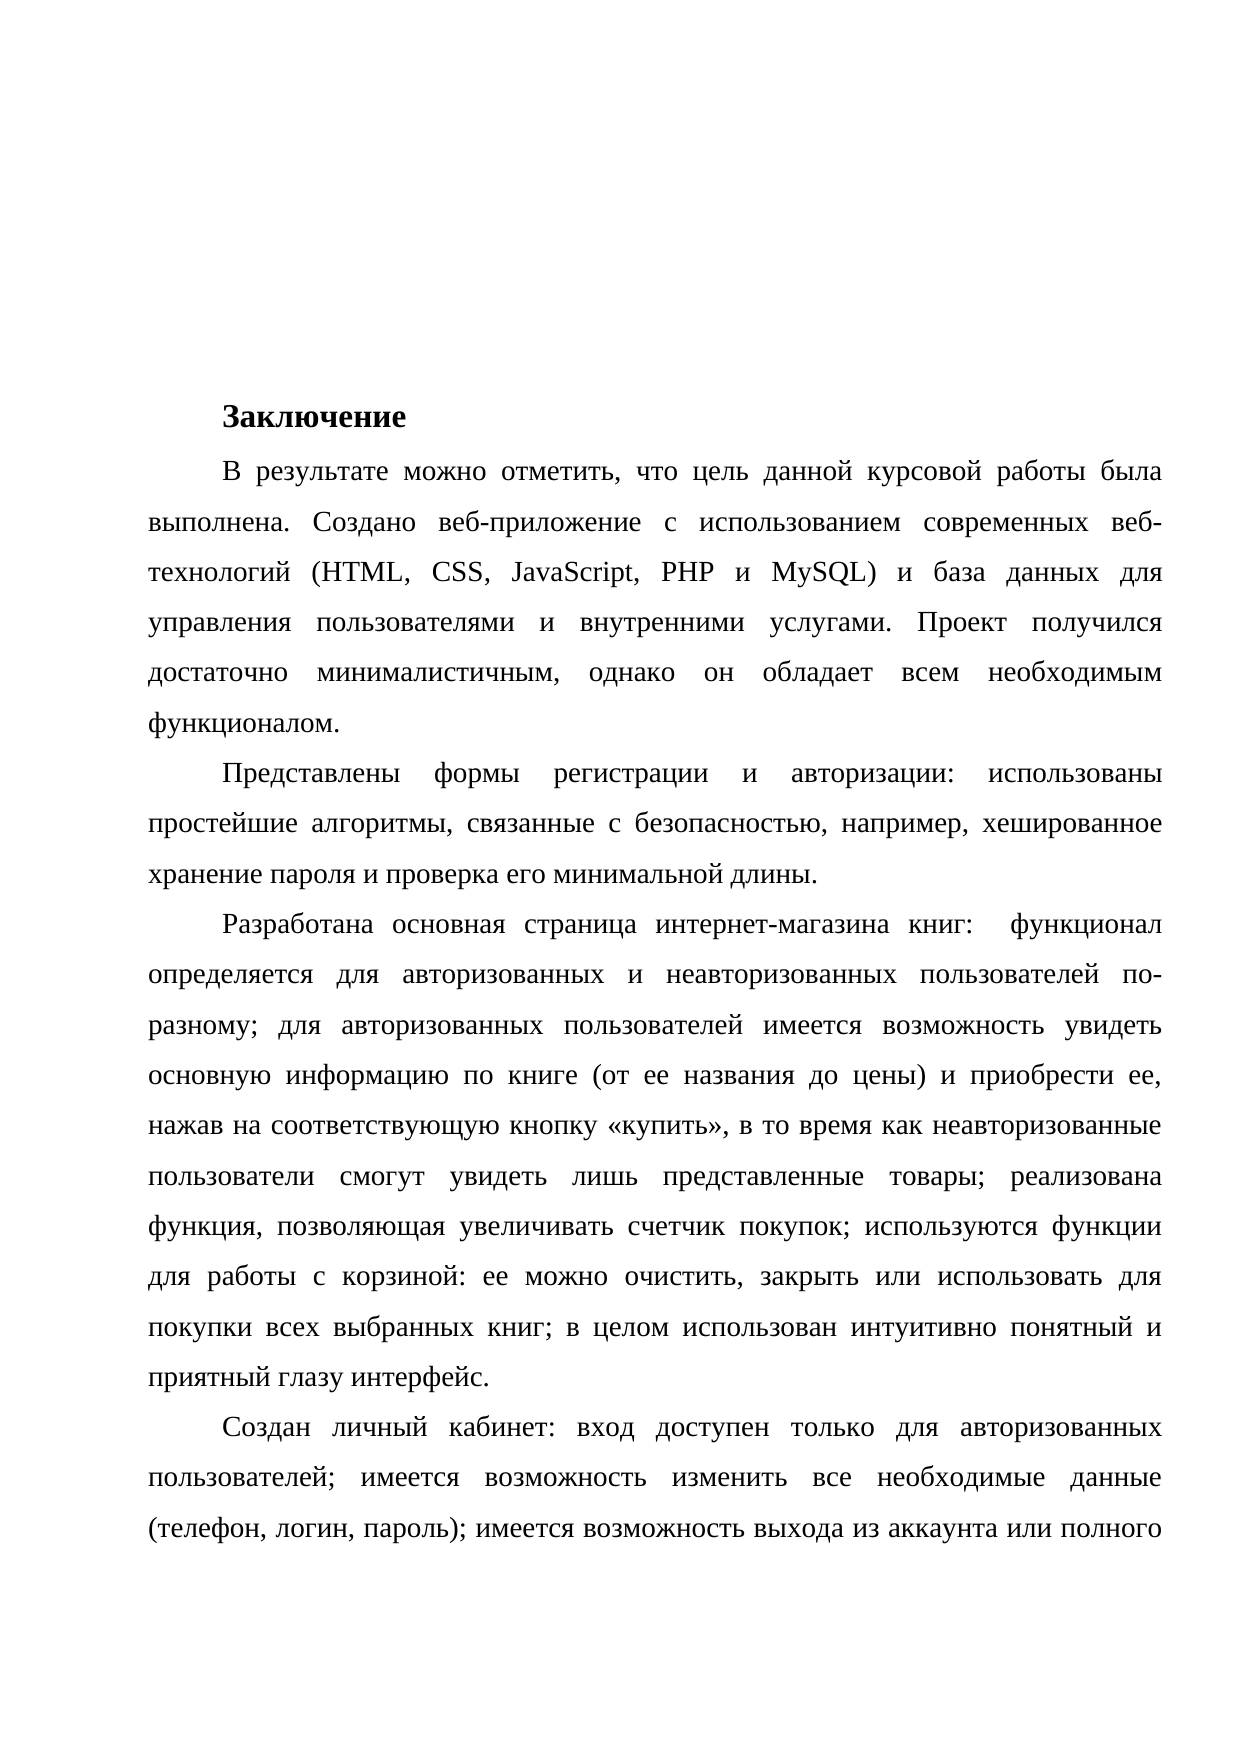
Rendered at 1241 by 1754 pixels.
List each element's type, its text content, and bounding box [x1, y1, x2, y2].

text В результате можно отметить, что цель данной курсовой работы была выполнена. Создано веб-приложение с использованием современных веб-технологий (HTML, CSS, JavaScript, PHP и MySQL) и база данных для управления пользователями и внутренними услугами. Проект получился достаточно минималистичным, однако он обладает всем необходимым функционалом. [148, 453, 1163, 738]
subtitle Заключение [148, 396, 1163, 434]
text Разработана основная страница интернет-магазина книг: функционал определяется для авторизованных и неавторизованных пользователей по-разному; для авторизованных пользователей имеется возможность увидеть основную информацию по книге (от ее названия до цены) и приобрести ее, нажав на соответствующую кнопку «купить», в то время как неавторизованные пользователи смогут увидеть лишь представленные товары; реализована функция, позволяющая увеличивать счетчик покупок; используются функции для работы с корзиной: ее можно очистить, закрыть или использовать для покупки всех выбранных книг; в целом использован интуитивно понятный и приятный глазу интерфейс. [148, 906, 1163, 1392]
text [148, 1409, 1163, 1543]
text Представлены формы регистрации и авторизации: использованы простейшие алгоритмы, связанные с безопасностью, например, хешированное хранение пароля и проверка его минимальной длины. [148, 755, 1163, 889]
